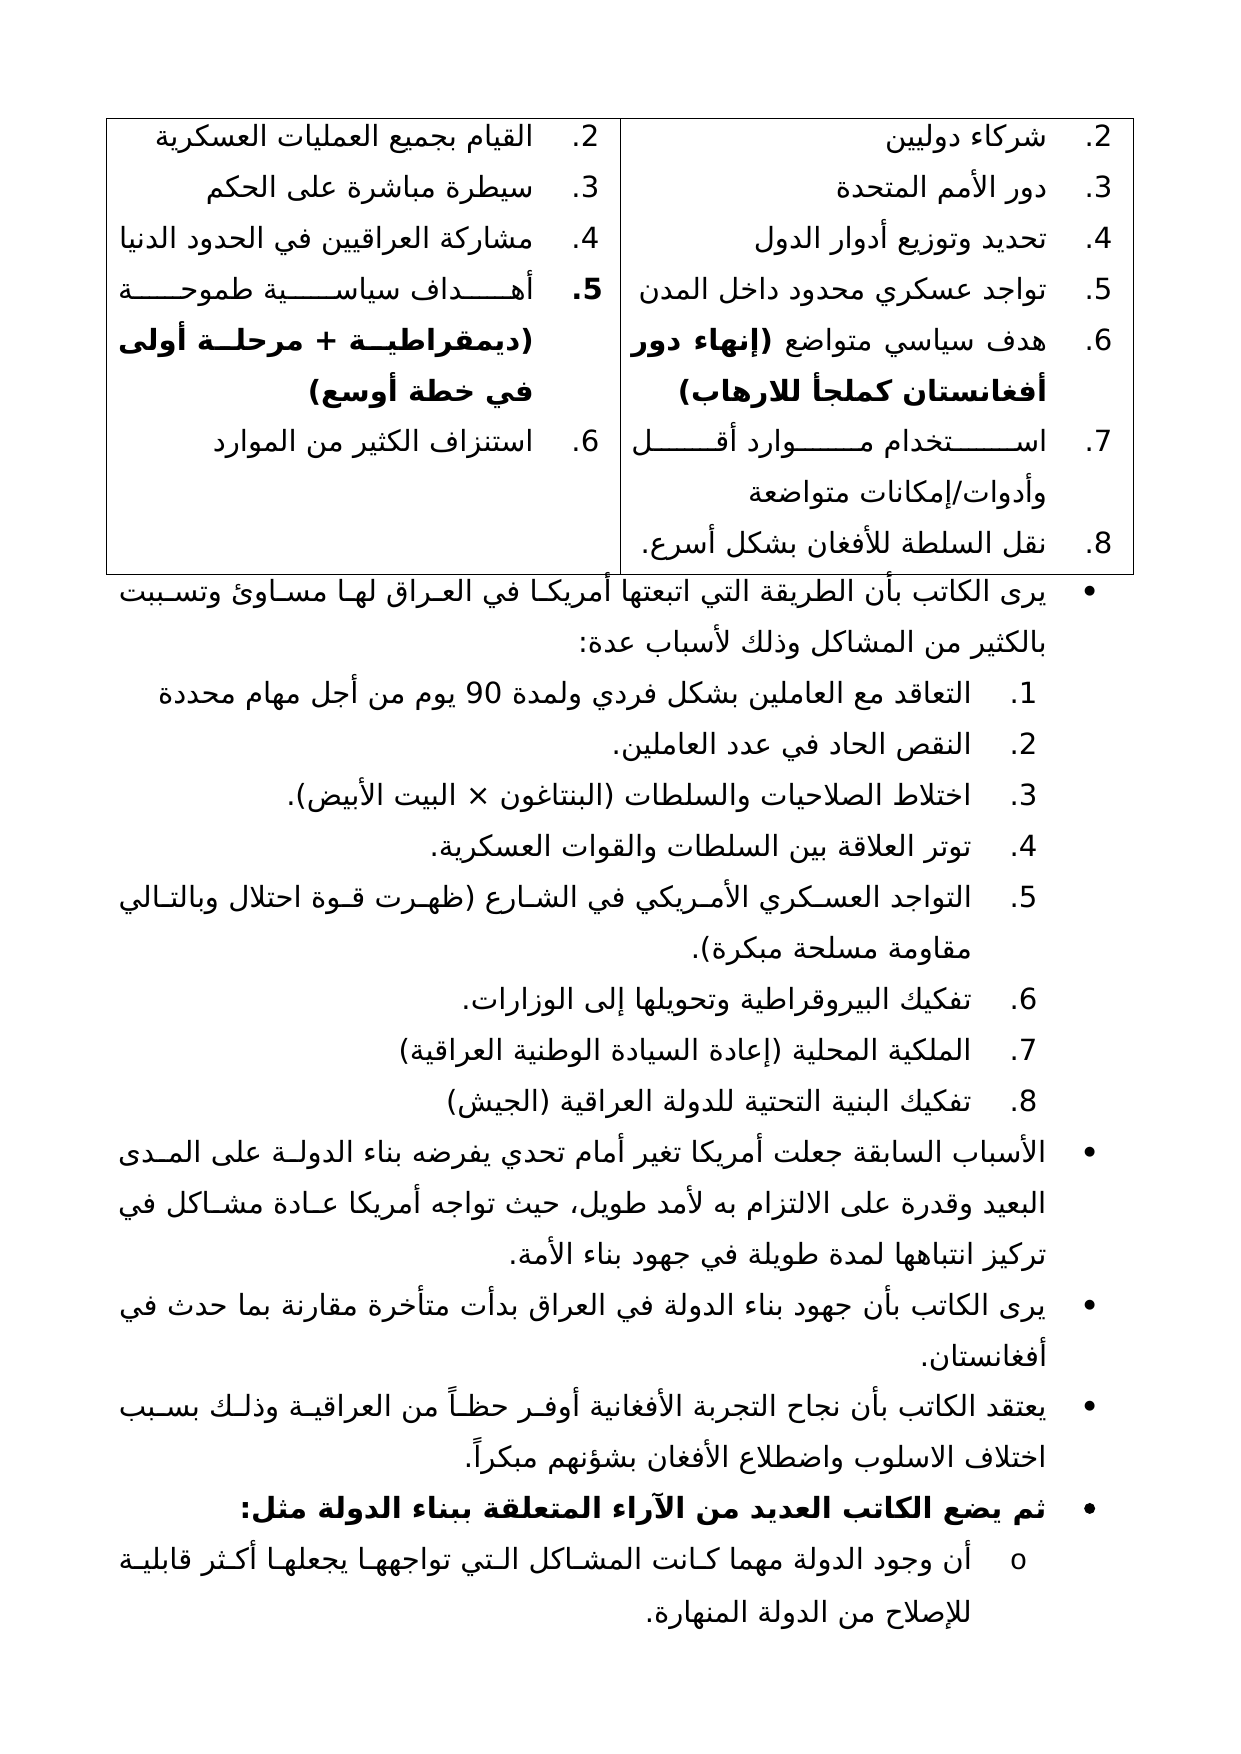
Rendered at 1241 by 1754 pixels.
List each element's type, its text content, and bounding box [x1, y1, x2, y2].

list يرى الكاتب بأن جهود بناء الدولة في العراق بدأت متأخرة مقارنة بما حدث في أفغانستان. [118, 1288, 1084, 1373]
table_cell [107, 119, 620, 574]
list توتر العلاقة بين السلطات والقوات العسكرية. [118, 829, 1009, 863]
list اختلاط الصلاحيات والسلطات (البنتاغون × البيت الأبيض). [118, 778, 1009, 812]
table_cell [621, 119, 1133, 574]
list يعتقد الكاتب بأن نجاح التجربة الأفغانية أوفر حظاً من العراقية وذلك بسبب اختلاف الاسلوب واضطلاع الأفغان بشؤنهم مبكراً. [118, 1390, 1084, 1475]
list الملكية المحلية (إعادة السيادة الوطنية العراقية) [118, 1033, 1009, 1067]
list تفكيك البيروقراطية وتحويلها إلى الوزارات. [118, 982, 1009, 1016]
list أن وجود الدولة مهما كانت المشاكل التي تواجهها يجعلها أكثر قابلية للإصلاح من الدولة المنهارة. [118, 1543, 1009, 1629]
list التواجد العسكري الأمريكي في الشارع (ظهرت قوة احتلال وبالتالي مقاومة مسلحة مبكرة). [118, 880, 1009, 965]
list يرى الكاتب بأن الطريقة التي اتبعتها أمريكا في العراق لها مساوئ وتسببت بالكثير من المشاكل وذلك لأسباب عدة: [118, 575, 1084, 660]
list ثم يضع الكاتب العديد من الآراء المتعلقة ببناء الدولة مثل: [118, 1492, 1084, 1526]
list الأسباب السابقة جعلت أمريكا تغير أمام تحدي يفرضه بناء الدولة على المدى البعيد وقدرة على الالتزام به لأمد طويل، حيث تواجه أمريكا عادة مشاكل في تركيز انتباهها لمدة طويلة في جهود بناء الأمة. [118, 1135, 1084, 1271]
list النقص الحاد في عدد العاملين. [118, 728, 1009, 762]
list التعاقد مع العاملين بشكل فردي ولمدة 90 يوم من أجل مهام محددة [118, 677, 1009, 711]
list تفكيك البنية التحتية للدولة العراقية (الجيش) [118, 1084, 1009, 1118]
